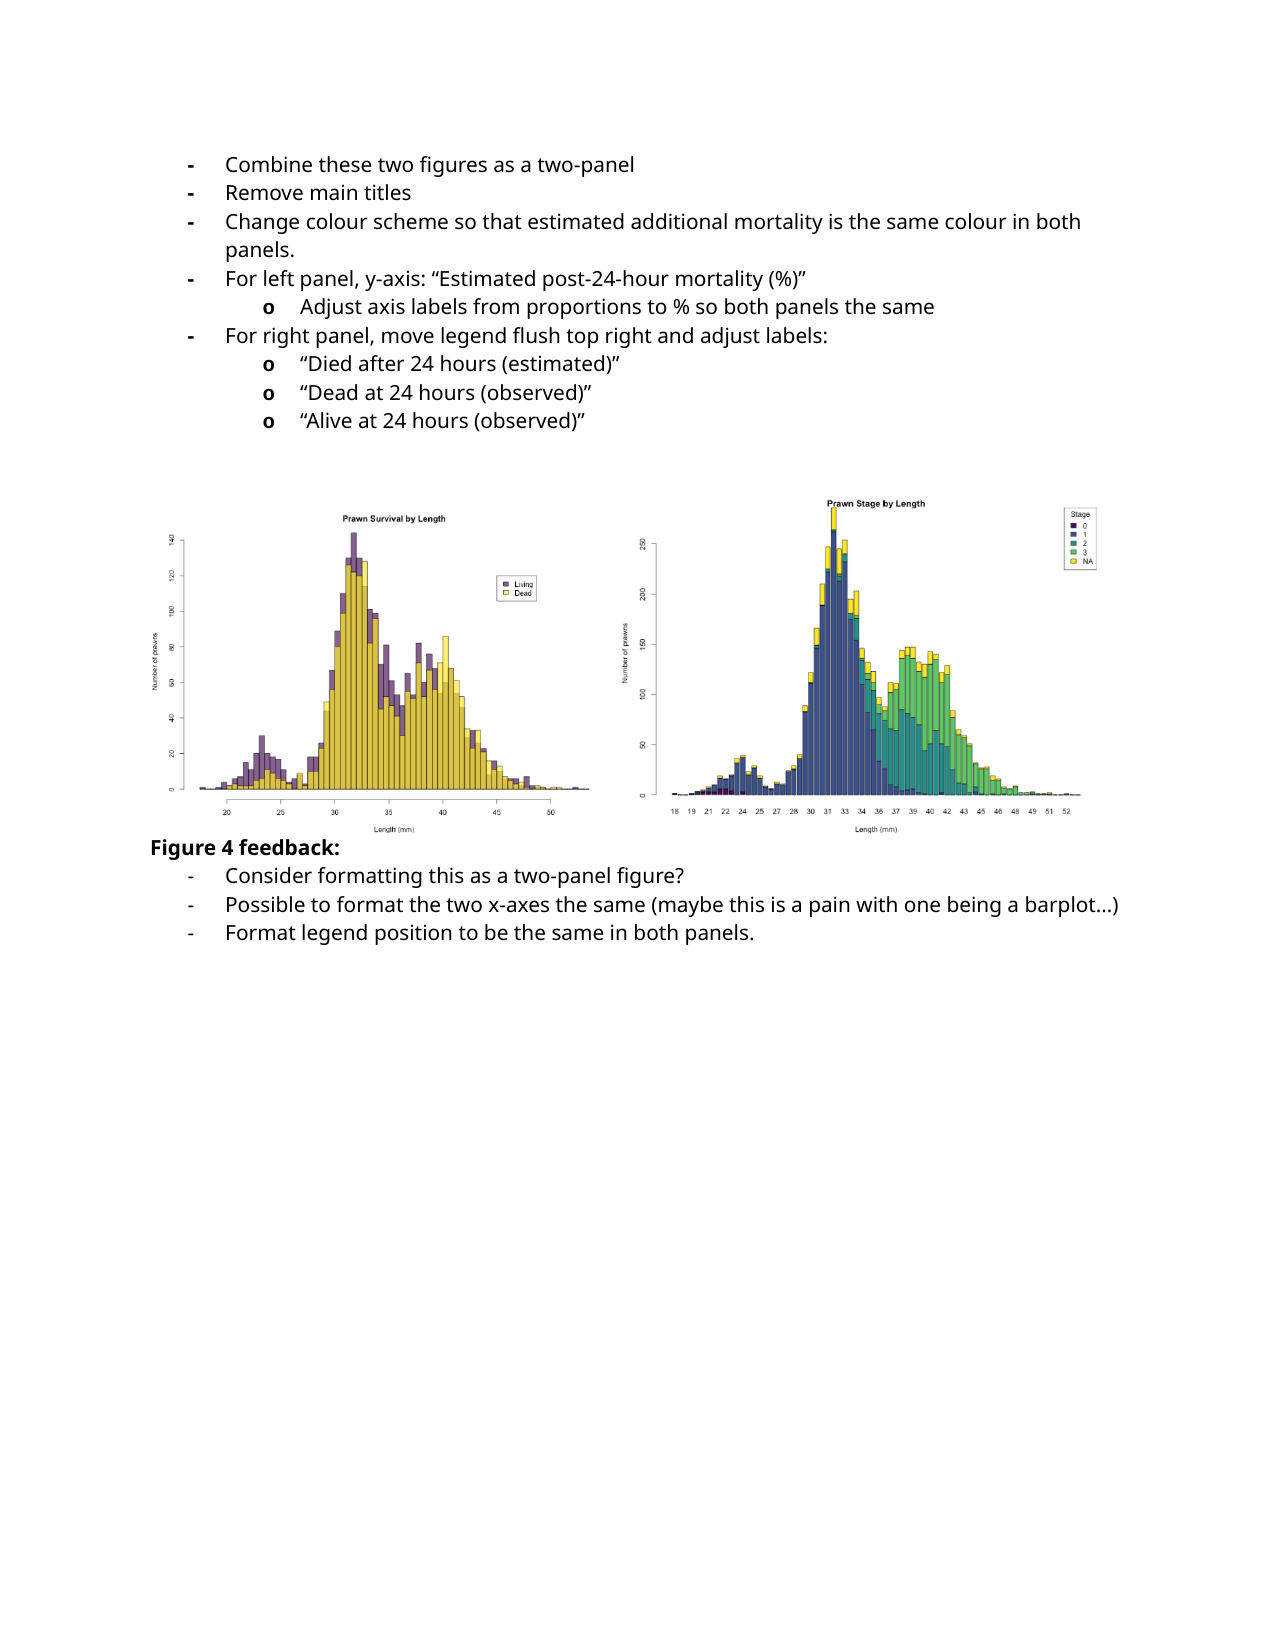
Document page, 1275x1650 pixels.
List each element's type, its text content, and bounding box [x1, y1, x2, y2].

list “Died after 24 hours (estimated)” [262, 349, 1125, 378]
list Combine these two figures as a two-panel [187, 150, 1125, 178]
list Possible to format the two x-axes the same (maybe this is a pain with one being a barplot…) [187, 890, 1125, 918]
list Remove main titles [187, 178, 1125, 207]
list Adjust axis labels from proportions to % so both panels the same [262, 292, 1125, 321]
text Figure 4 feedback: [150, 833, 1125, 861]
list Consider formatting this as a two-panel figure? [187, 861, 1125, 890]
list Change colour scheme so that estimated additional mortality is the same colour in both panels. [187, 207, 1125, 264]
list For right panel, move legend flush top right and adjust labels: [187, 321, 1125, 349]
list “Dead at 24 hours (observed)” [262, 378, 1125, 406]
picture [150, 463, 1114, 833]
list Format legend position to be the same in both panels. [187, 918, 1125, 947]
list For left panel, y-axis: “Estimated post-24-hour mortality (%)” [187, 264, 1125, 292]
list “Alive at 24 hours (observed)” [262, 406, 1125, 435]
